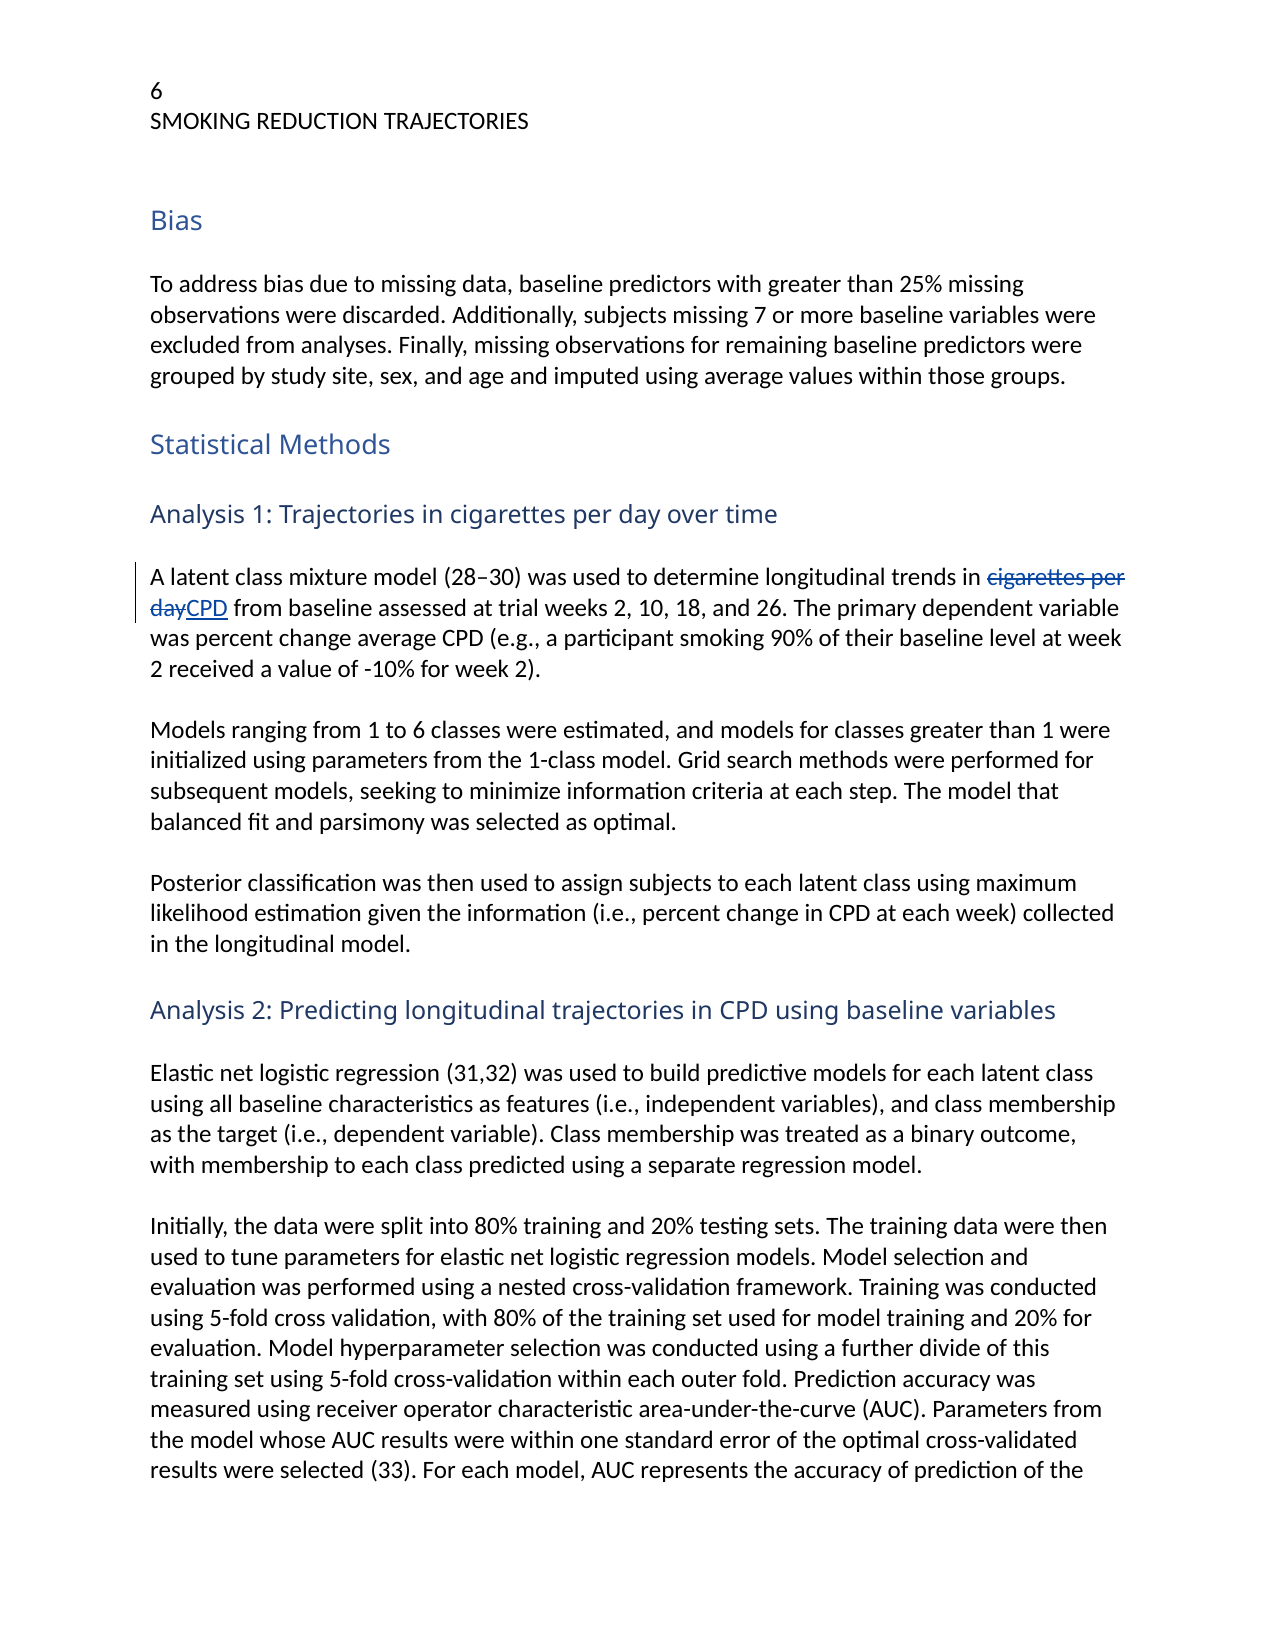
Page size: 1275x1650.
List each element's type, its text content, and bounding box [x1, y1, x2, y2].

text Models ranging from 1 to 6 classes were estimated, and models for classes greater than 1 were initialized using parameters from the 1-class model. Grid search methods were performed for subsequent models, seeking to minimize information criteria at each step. The model that balanced fit and parsimony was selected as optimal. [150, 714, 1125, 836]
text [150, 1210, 1125, 1485]
text Posterior classification was then used to assign subjects to each latent class using maximum likelihood estimation given the information (i.e., percent change in CPD at each week) collected in the longitudinal model. [150, 867, 1125, 958]
text A latent class mixture model (28–30) was used to determine longitudinal trends in from baseline assessed at trial weeks 2, 10, 18, and 26. The primary dependent variable was percent change average CPD (e.g., a participant smoking 90% of their baseline level at week 2 received a value of -10% for week 2). [150, 562, 1125, 684]
subtitle Analysis 1: Trajectories in cigarettes per day over time [150, 497, 1125, 531]
subtitle Bias [150, 201, 1125, 238]
text To address bias due to missing data, baseline predictors with greater than 25% missing observations were discarded. Additionally, subjects missing 7 or more baseline variables were excluded from analyses. Finally, missing observations for remaining baseline predictors were grouped by study site, sex, and age and imputed using average values within those groups. [150, 269, 1125, 391]
subtitle Statistical Methods [150, 425, 1125, 462]
subtitle Analysis 2: Predicting longitudinal trajectories in CPD using baseline variables [150, 993, 1125, 1027]
text Elastic net logistic regression (31,32) was used to build predictive models for each latent class using all baseline characteristics as features (i.e., independent variables), and class membership as the target (i.e., dependent variable). Class membership was treated as a binary outcome, with membership to each class predicted using a separate regression model. [150, 1058, 1125, 1180]
